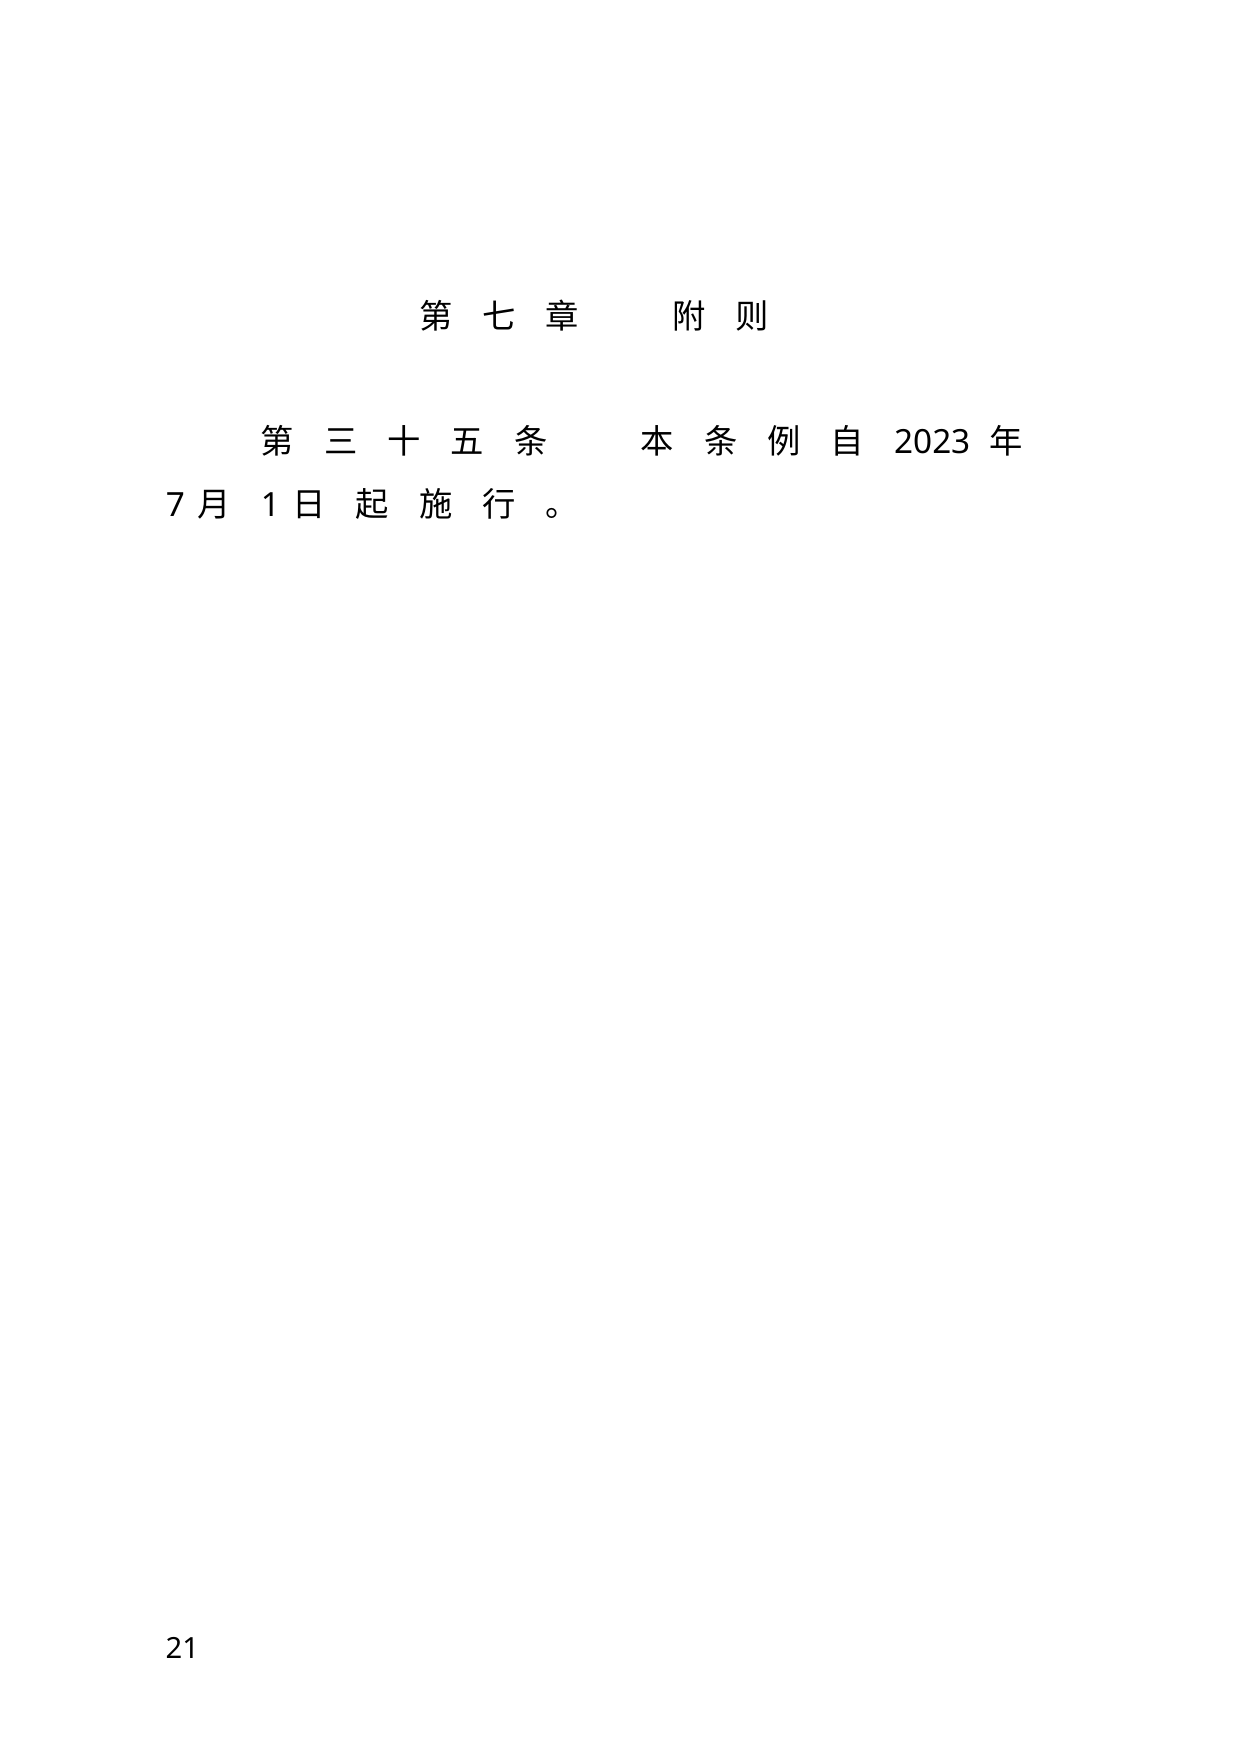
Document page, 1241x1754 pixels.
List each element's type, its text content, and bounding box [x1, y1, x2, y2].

text 第七章 附则 [166, 282, 1052, 345]
text 第三十五条 本条例自2023年7月1日起施行。 [166, 408, 1052, 534]
